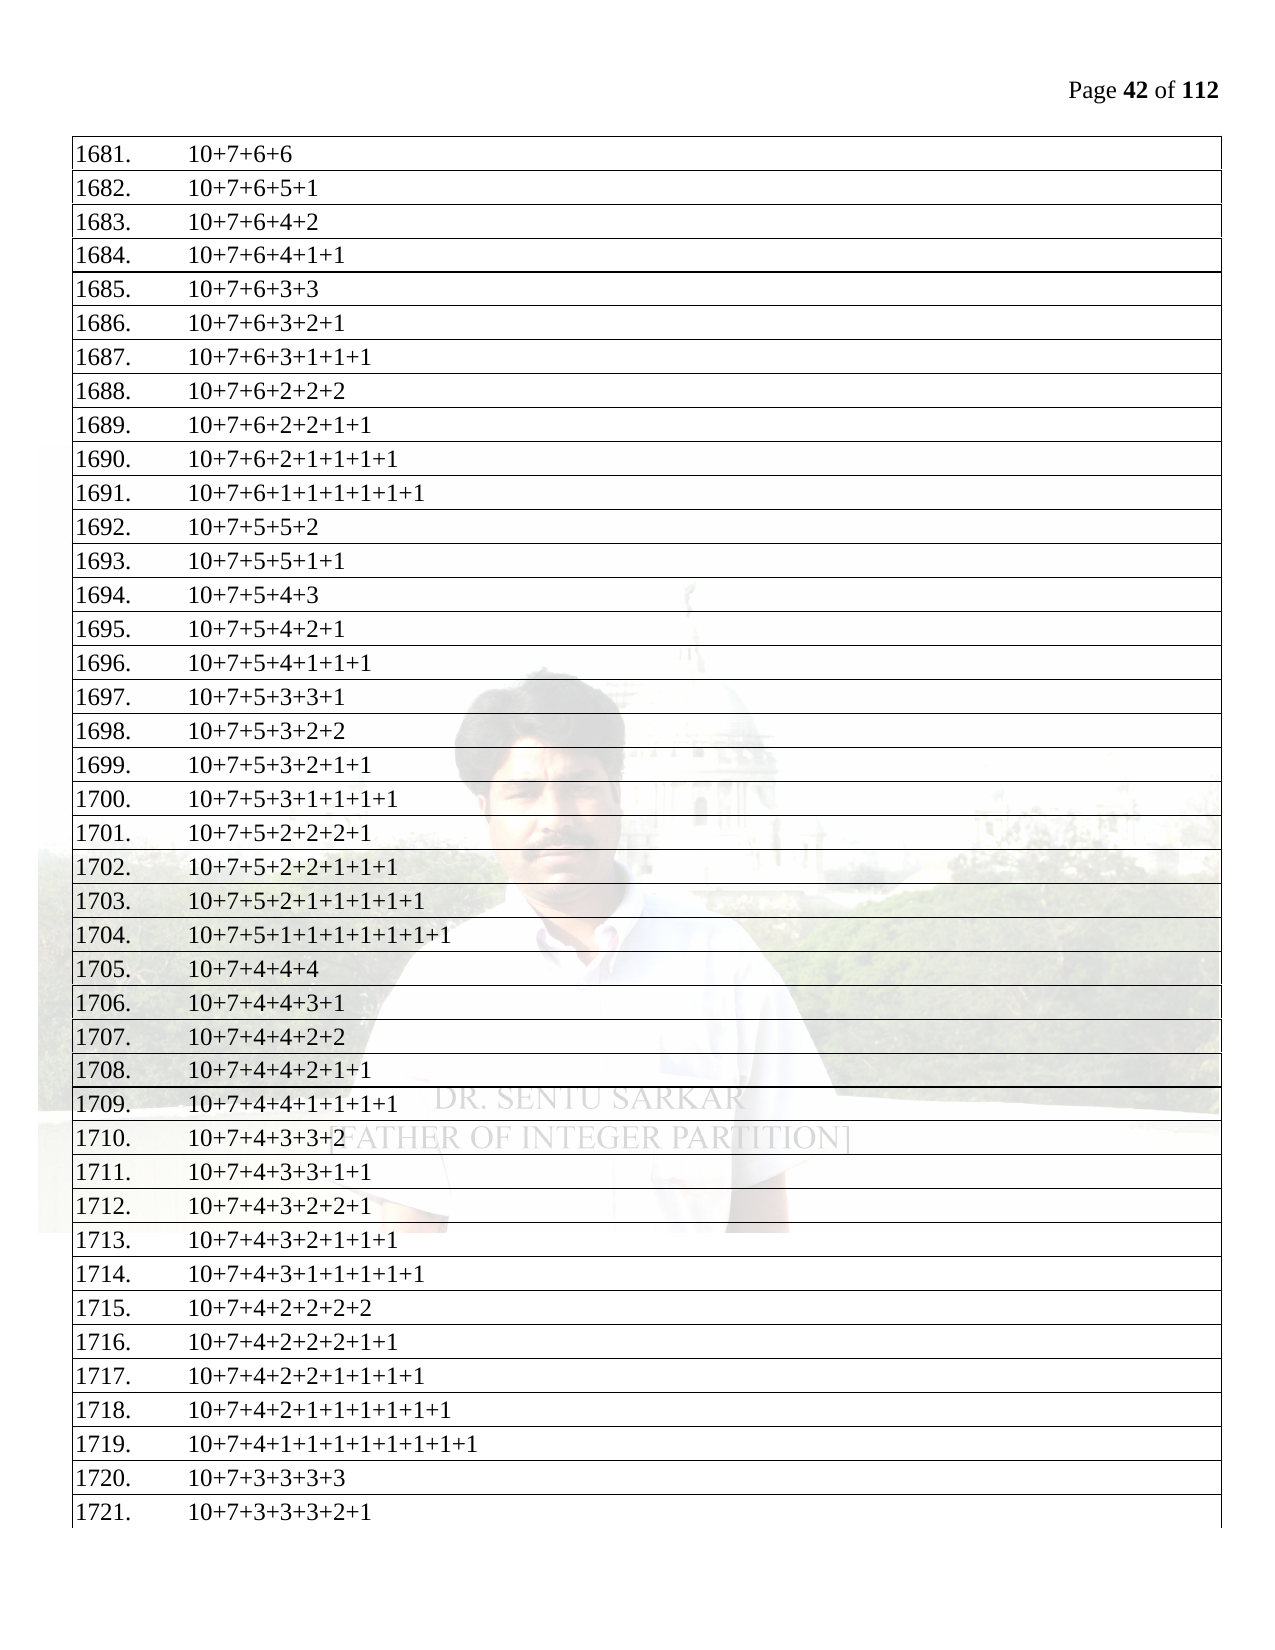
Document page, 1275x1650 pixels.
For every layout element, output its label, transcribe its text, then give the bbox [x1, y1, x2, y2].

list 10+7+4+3+1+1+1+1+1 [73, 1257, 1221, 1290]
list 10+7+5+4+2+1 [73, 612, 1221, 645]
list 10+7+5+3+2+1+1 [73, 748, 1221, 781]
list 10+7+4+2+2+1+1+1+1 [73, 1359, 1221, 1392]
list 10+7+5+1+1+1+1+1+1+1 [73, 918, 1221, 951]
list 10+7+4+3+2+1+1+1 [73, 1223, 1221, 1256]
list 10+7+6+5+1 [73, 171, 1221, 203]
list 10+7+5+3+2+2 [73, 714, 1221, 747]
list 10+7+5+3+1+1+1+1 [73, 782, 1221, 815]
list 10+7+5+3+3+1 [73, 680, 1221, 713]
list 10+7+4+3+2+2+1 [73, 1189, 1221, 1222]
list 10+7+6+3+3 [73, 273, 1221, 305]
list 10+7+5+2+1+1+1+1+1 [73, 884, 1221, 917]
list 10+7+4+4+2+1+1 [73, 1054, 1221, 1086]
list 10+7+6+2+2+2 [73, 374, 1221, 407]
list 10+7+4+1+1+1+1+1+1+1+1 [73, 1427, 1221, 1460]
list 10+7+4+4+1+1+1+1 [73, 1088, 1221, 1120]
list 10+7+4+4+3+1 [73, 986, 1221, 1018]
list 10+7+3+3+3+2+1 [73, 1495, 1221, 1528]
list 10+7+5+2+2+2+1 [73, 816, 1221, 849]
list 10+7+4+3+3+2 [73, 1121, 1221, 1154]
list 10+7+3+3+3+3 [73, 1461, 1221, 1494]
list 10+7+6+3+2+1 [73, 306, 1221, 339]
list 10+7+4+2+2+2+2 [73, 1291, 1221, 1324]
list 10+7+6+4+1+1 [73, 239, 1221, 271]
list 10+7+6+2+2+1+1 [73, 408, 1221, 441]
list 10+7+4+3+3+1+1 [73, 1155, 1221, 1188]
list 10+7+5+4+3 [73, 578, 1221, 611]
list 10+7+6+2+1+1+1+1 [73, 442, 1221, 475]
list 10+7+5+5+2 [73, 510, 1221, 543]
list 10+7+4+4+2+2 [73, 1020, 1221, 1052]
list 10+7+4+4+4 [73, 952, 1221, 984]
list 10+7+4+2+2+2+1+1 [73, 1325, 1221, 1358]
list 10+7+6+3+1+1+1 [73, 340, 1221, 373]
list 10+7+5+4+1+1+1 [73, 646, 1221, 679]
list 10+7+5+5+1+1 [73, 544, 1221, 577]
list 10+7+6+6 [73, 137, 1221, 169]
list 10+7+4+2+1+1+1+1+1+1 [73, 1393, 1221, 1426]
list 10+7+6+4+2 [73, 205, 1221, 237]
list 10+7+6+1+1+1+1+1+1 [73, 476, 1221, 509]
list 10+7+5+2+2+1+1+1 [73, 850, 1221, 883]
